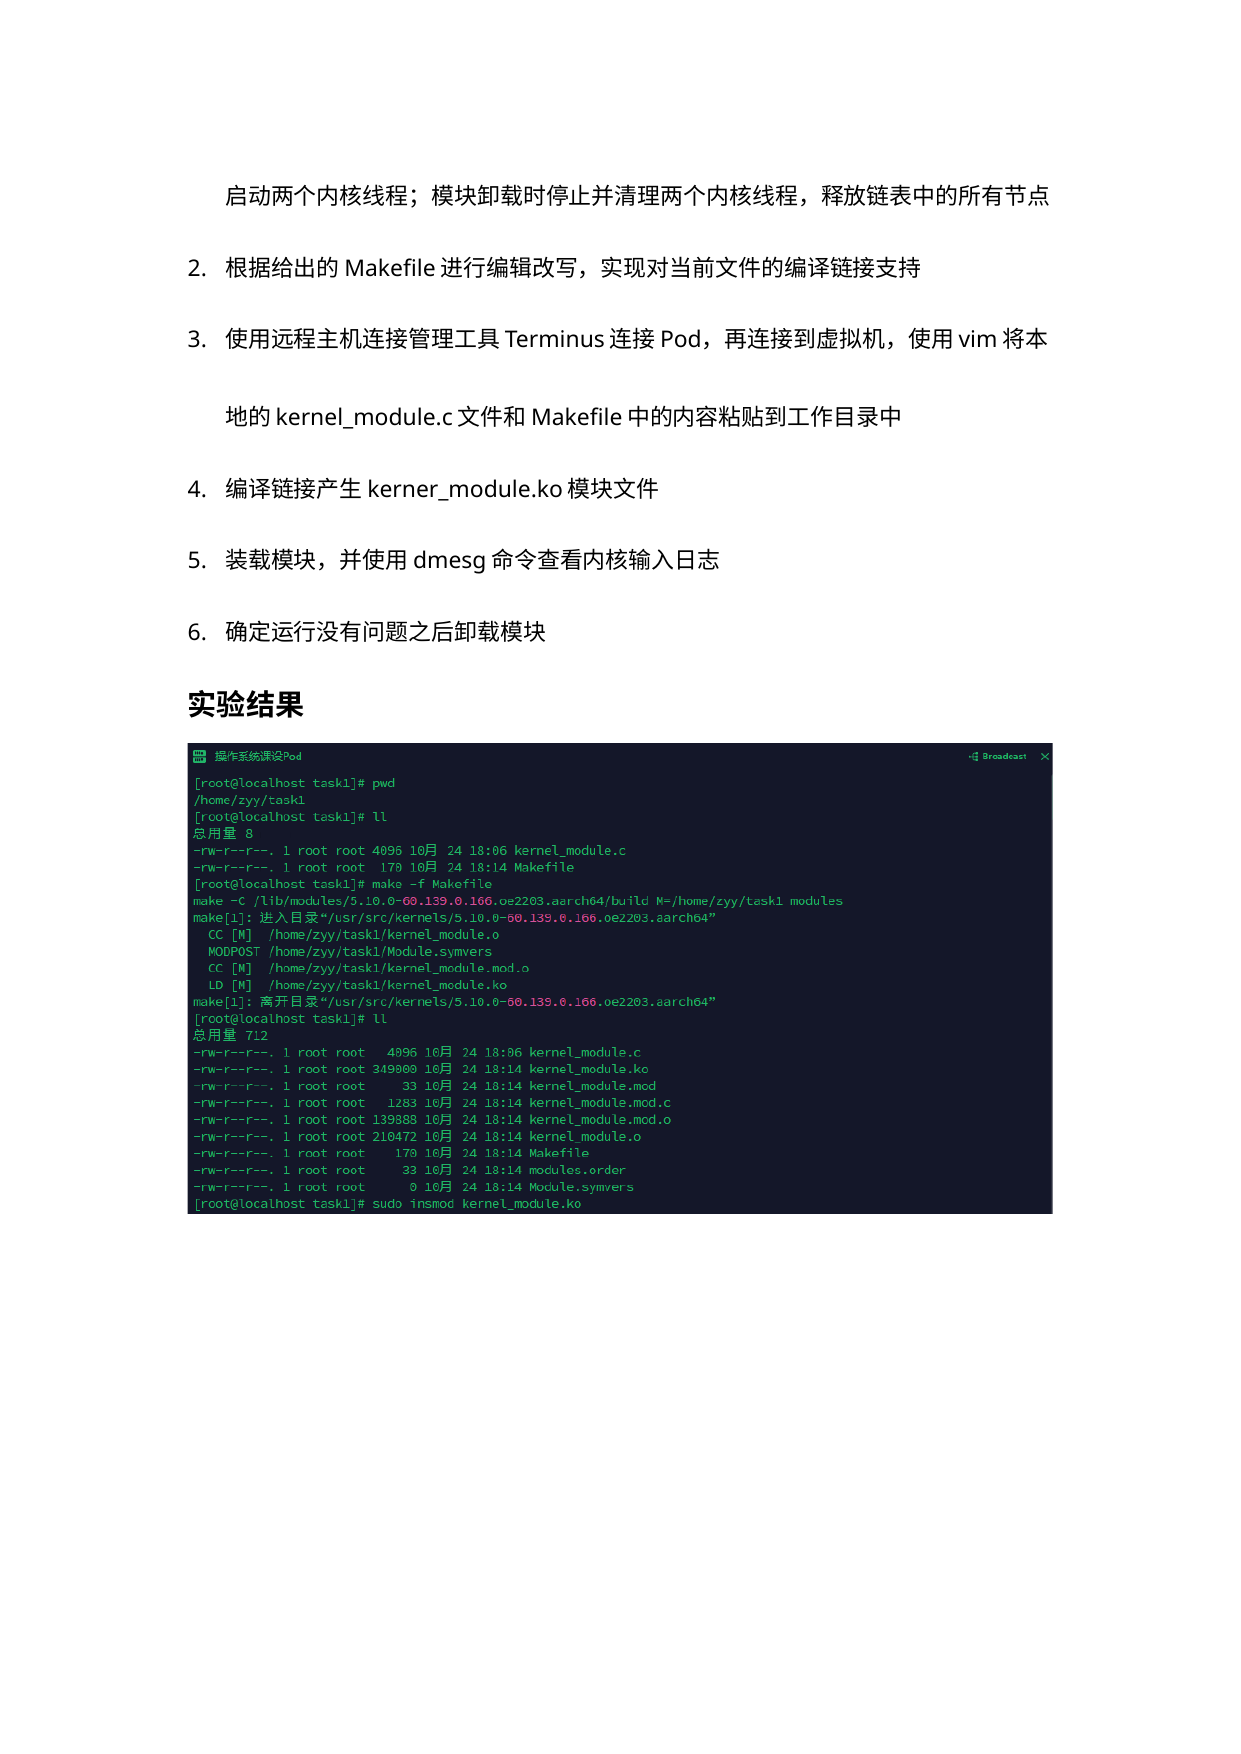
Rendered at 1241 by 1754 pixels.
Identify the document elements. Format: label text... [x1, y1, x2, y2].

text 实验结果 [187, 670, 1053, 735]
list 确定运行没有问题之后卸载模块 [187, 598, 1053, 663]
list 装载模块，并使用dmesg命令查看内核输入日志 [187, 526, 1053, 591]
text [225, 162, 1053, 227]
picture [187, 743, 1053, 1214]
list 使用远程主机连接管理工具Terminus连接Pod，再连接到虚拟机，使用vim将本地的kernel_module.c文件和Makefile中的内容粘贴到工作目录中 [187, 305, 1053, 448]
list 根据给出的Makefile进行编辑改写，实现对当前文件的编译链接支持 [187, 233, 1053, 298]
list 编译链接产生kerner_module.ko模块文件 [187, 455, 1053, 520]
